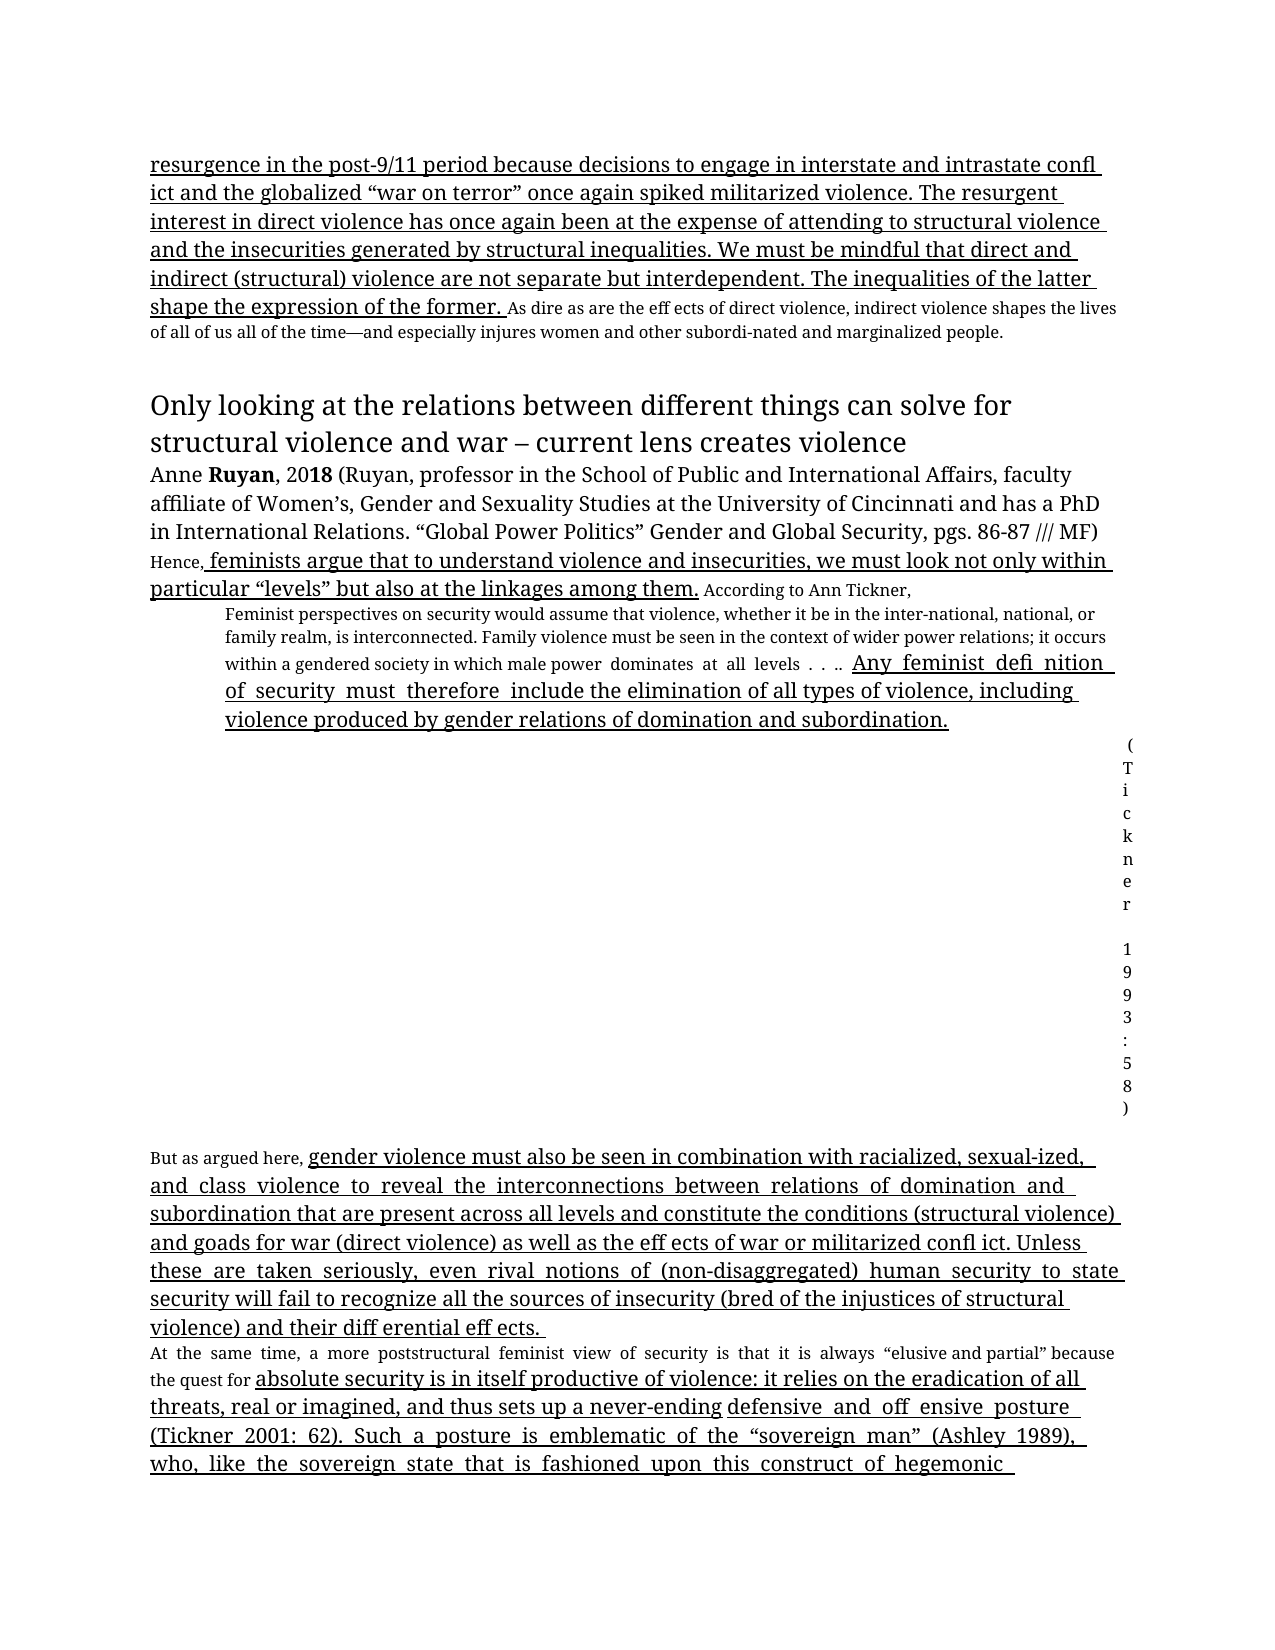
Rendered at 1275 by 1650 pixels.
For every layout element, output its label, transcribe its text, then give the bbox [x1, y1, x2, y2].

text But as argued here, gender violence must also be seen in combination with racialized, sexual-ized, and class violence to reveal the interconnections between relations of domination and subordination that are present across all levels and constitute the conditions (structural violence) and goads for war (direct violence) as well as the eff ects of war or militarized confl ict. Unless these are taken seriously, even rival notions of (non-disaggregated) human security to state security will fail to recognize all the sources of insecurity (bred of the injustices of structural violence) and their diff erential eff ects. [150, 1282, 1125, 1341]
text But as argued here, gender violence must also be seen in combination with racialized, sexual-ized, and class violence to reveal the interconnections between relations of domination and subordination that are present across all levels and constitute the conditions (structural violence) and goads for war (direct violence) as well as the eff ects of war or militarized confl ict. Unless these are taken seriously, even rival notions of (non-disaggregated) human security to state security will fail to recognize all the sources of insecurity (bred of the injustices of structural violence) and their diff erential eff ects. [150, 1142, 1125, 1280]
text Hence, feminists argue that to understand violence and insecurities, we must look not only within particular “levels” but also at the linkages among them. According to Ann Tickner, [150, 546, 1125, 603]
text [150, 150, 1125, 343]
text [150, 1341, 1125, 1478]
text Anne Ruyan, 2018 (Ruyan, professor in the School of Public and International Affairs, faculty affiliate of Women’s, Gender and Sexuality Studies at the University of Cincinnati and has a PhD in International Relations. “Global Power Politics” Gender and Global Security, pgs. 86-87 /// MF) [150, 461, 1125, 546]
subtitle Only looking at the relations between different things can solve for structural violence and war – current lens creates violence [150, 387, 1125, 461]
text Feminist perspectives on security would assume that violence, whether it be in the inter-national, national, or family realm, is interconnected. Family violence must be seen in the context of wider power relations; it occurs within a gendered society in which male power dominates at all levels . . .. Any feminist defi nition of security must therefore include the elimination of all types of violence, including violence produced by gender relations of domination and subordination. [225, 603, 1125, 733]
